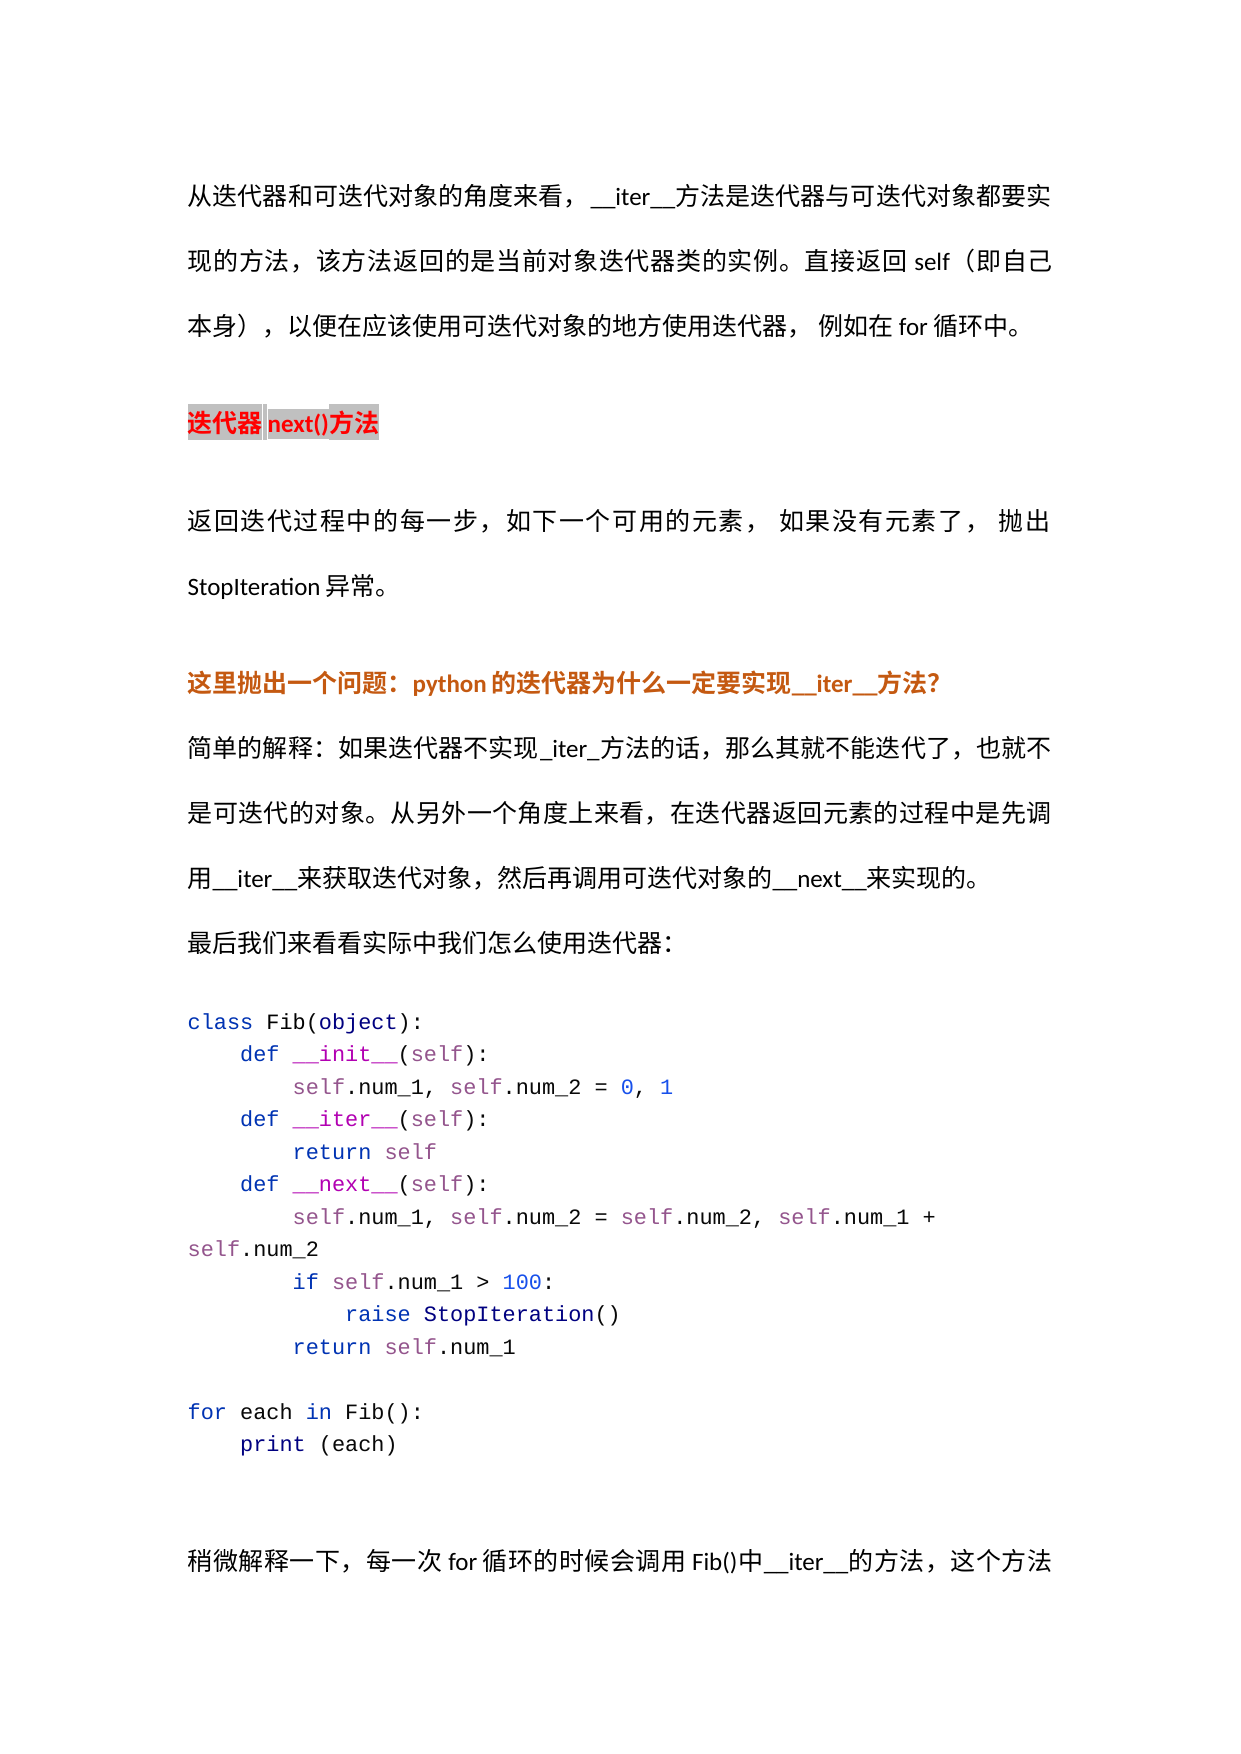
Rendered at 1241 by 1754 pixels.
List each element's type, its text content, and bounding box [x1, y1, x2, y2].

text 返回迭代过程中的每一步，如下一个可用的元素， 如果没有元素了， 抛出 StopIteration异常。 [187, 487, 1053, 617]
text 从迭代器和可迭代对象的角度来看，__iter__方法是迭代器与可迭代对象都要实现的方法，该方法返回的是当前对象迭代器类的实例。直接返回self（即自己本身），以便在应该使用可迭代对象的地方使用迭代器， 例如在 for 循环中。 [187, 162, 1053, 357]
text 迭代器next()方法 [187, 389, 1053, 454]
text 最后我们来看看实际中我们怎么使用迭代器： [187, 909, 1053, 974]
text 这里抛出一个问题：python的迭代器为什么一定要实现__iter__方法？ [187, 649, 1053, 714]
text class Fib(object): def __init__(self): self.num_1, self.num_2 = 0, 1 def __iter__(self): return self def __next__(self): self.num_1, self.num_2 = self.num_2, self.num_1 + self.num_2 if self.num_1 > 100: raise StopIteration() return self.num_1 for each in Fib(): print (each) [187, 1007, 1053, 1462]
text 简单的解释：如果迭代器不实现_iter_方法的话，那么其就不能迭代了，也就不是可迭代的对象。从另外一个角度上来看，在迭代器返回元素的过程中是先调用__iter__来获取迭代对象，然后再调用可迭代对象的__next__来实现的。 [187, 714, 1053, 909]
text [187, 1527, 1053, 1592]
